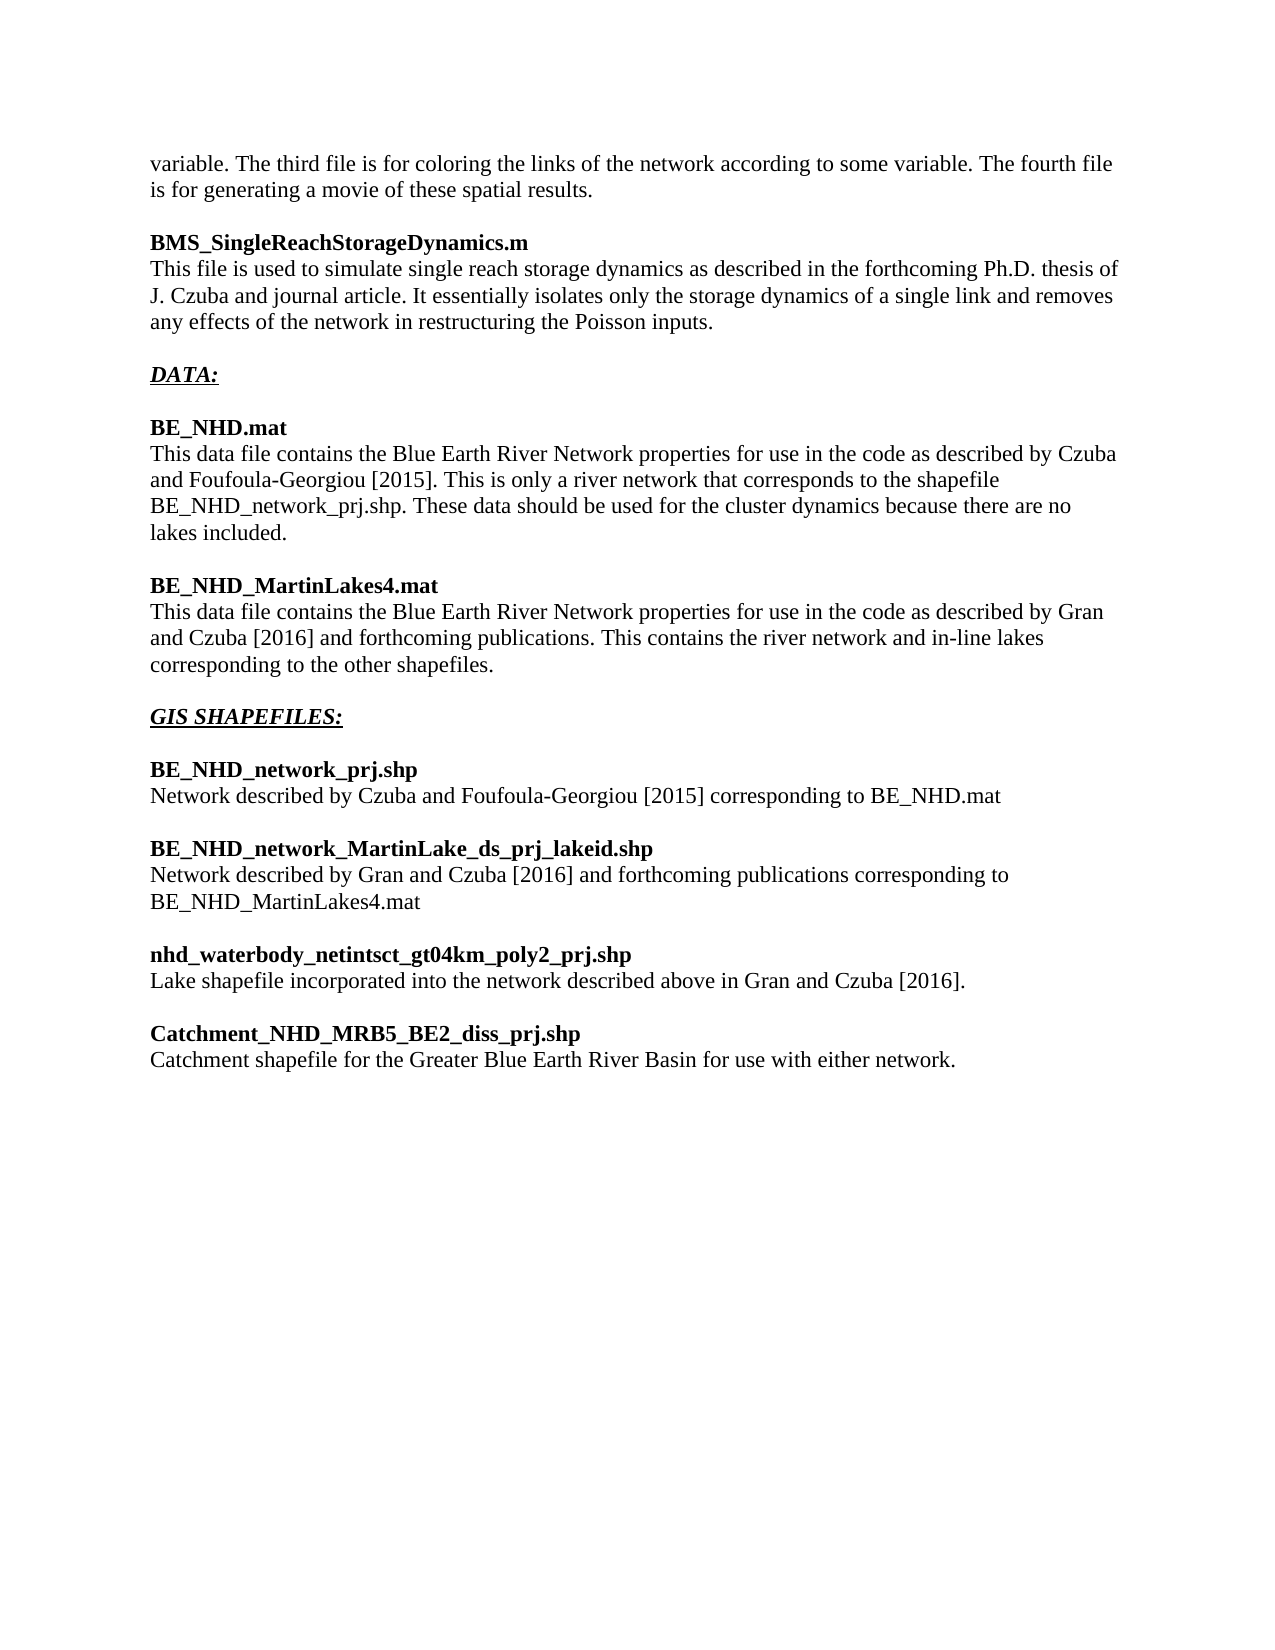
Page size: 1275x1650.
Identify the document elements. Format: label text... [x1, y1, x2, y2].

text GIS SHAPEFILES: [150, 703, 1125, 730]
text BE_NHD_network_MartinLake_ds_prj_lakeid.shp [150, 835, 1125, 862]
text Network described by Czuba and Foufoula-Georgiou [2015] corresponding to BE_NHD.mat [150, 782, 1125, 809]
text This data file contains the Blue Earth River Network properties for use in the code as described by Gran and Czuba [2016] and forthcoming publications. This contains the river network and in-line lakes corresponding to the other shapefiles. [150, 598, 1125, 677]
text DATA: [150, 361, 1125, 387]
text BE_NHD_MartinLakes4.mat [150, 572, 1125, 598]
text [150, 150, 1125, 203]
text BE_NHD_network_prj.shp [150, 756, 1125, 782]
text nhd_waterbody_netintsct_gt04km_poly2_prj.shp [150, 941, 1125, 967]
text BMS_SingleReachStorageDynamics.m [150, 229, 1125, 255]
text Catchment shapefile for the Greater Blue Earth River Basin for use with either network. [150, 1046, 1125, 1072]
text BE_NHD.mat [150, 413, 1125, 440]
text This data file contains the Blue Earth River Network properties for use in the code as described by Czuba and Foufoula-Georgiou [2015]. This is only a river network that corresponds to the shapefile BE_NHD_network_prj.shp. These data should be used for the cluster dynamics because there are no lakes included. [150, 440, 1125, 545]
text Lake shapefile incorporated into the network described above in Gran and Czuba [2016]. [150, 967, 1125, 993]
text Catchment_NHD_MRB5_BE2_diss_prj.shp [150, 1020, 1125, 1046]
text Network described by Gran and Czuba [2016] and forthcoming publications corresponding to BE_NHD_MartinLakes4.mat [150, 862, 1125, 914]
text This file is used to simulate single reach storage dynamics as described in the forthcoming Ph.D. thesis of J. Czuba and journal article. It essentially isolates only the storage dynamics of a single link and removes any effects of the network in restructuring the Poisson inputs. [150, 255, 1125, 334]
